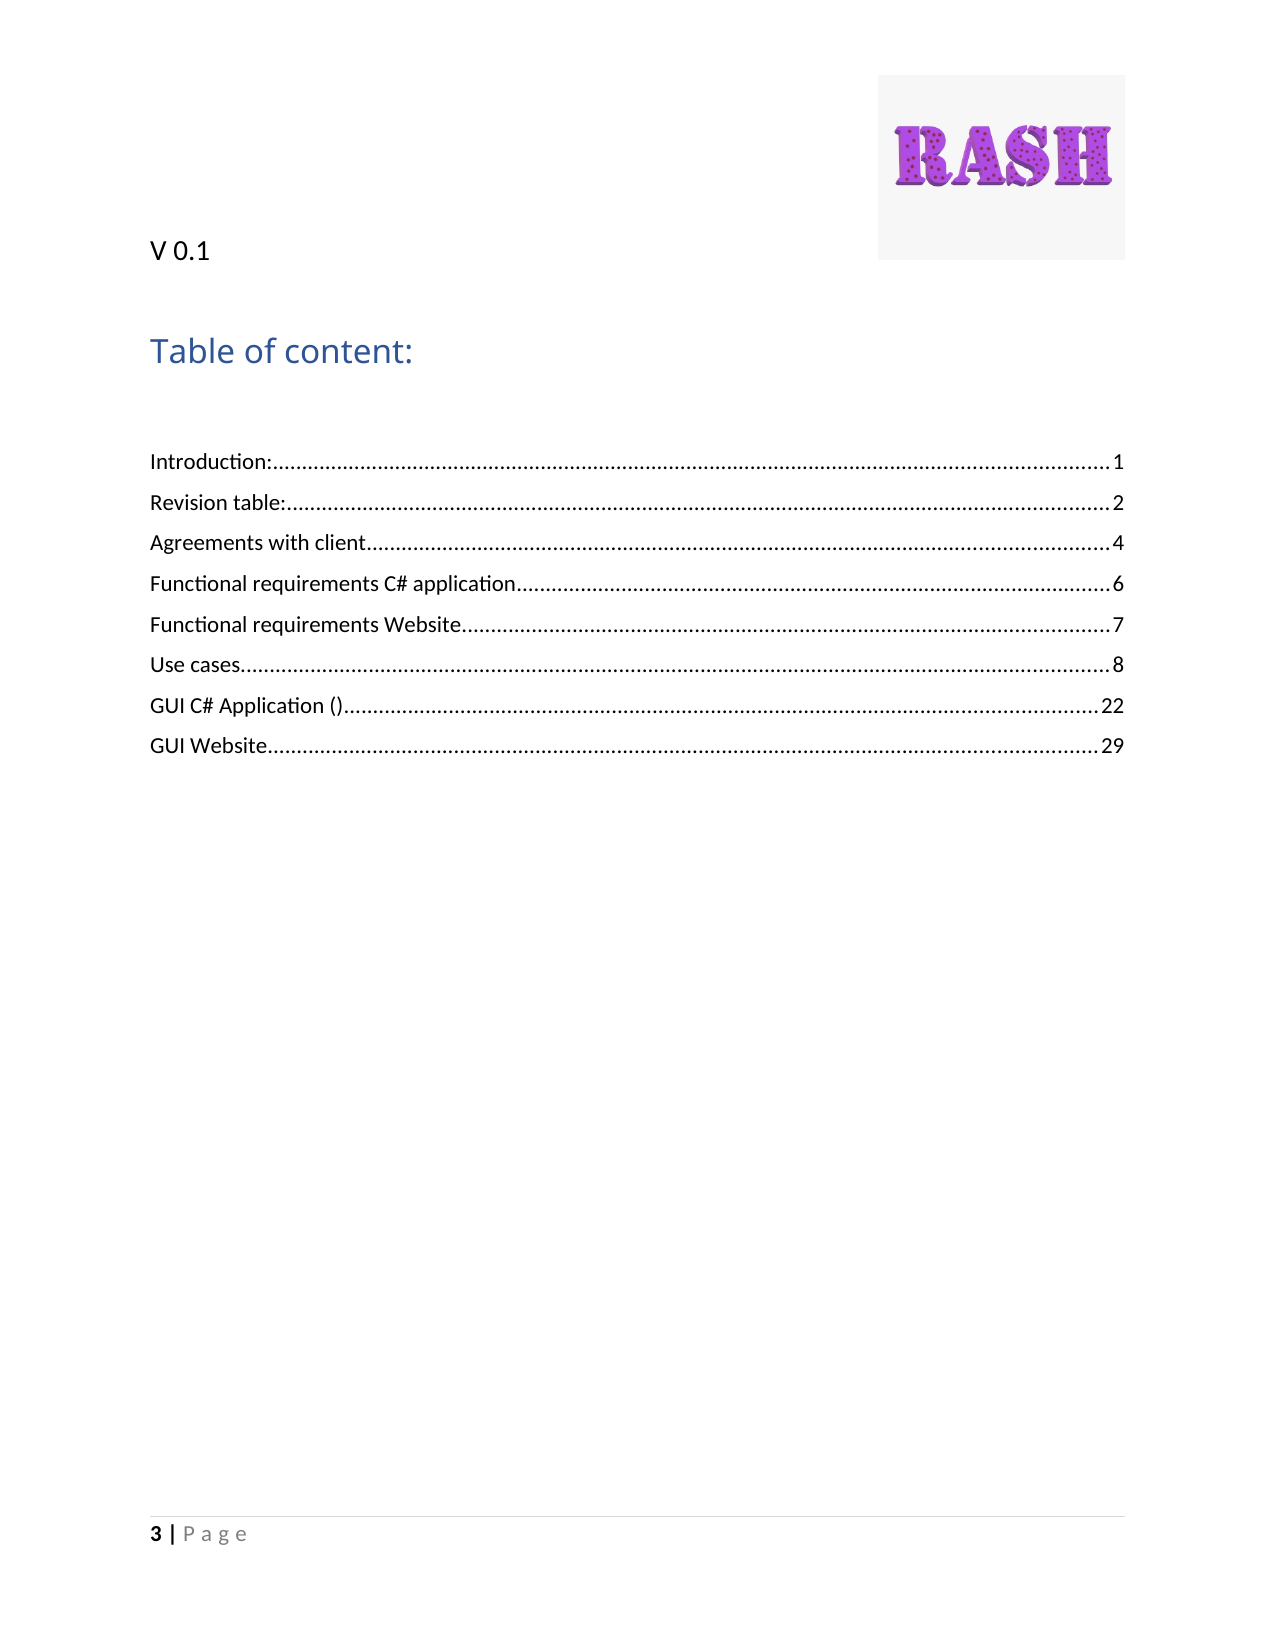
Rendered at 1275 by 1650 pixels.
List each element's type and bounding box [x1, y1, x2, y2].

picture [878, 75, 1125, 260]
